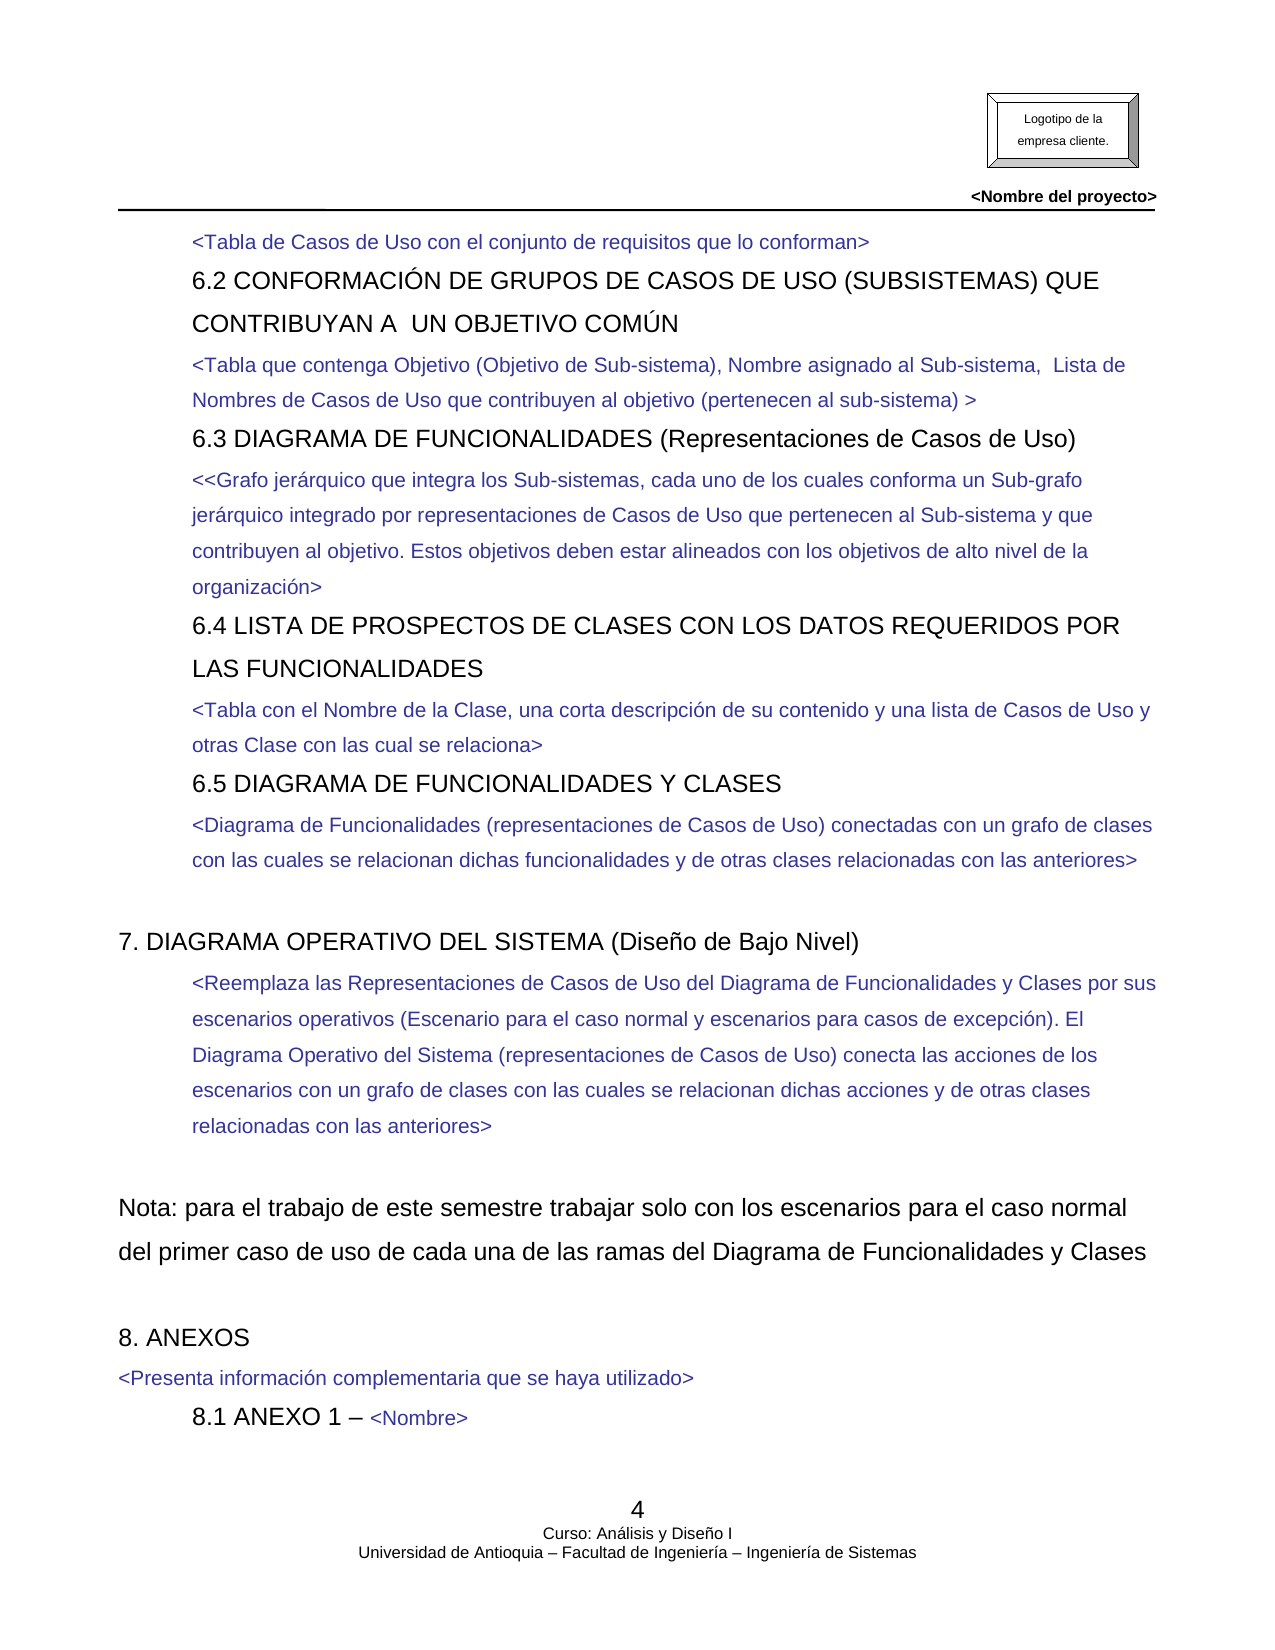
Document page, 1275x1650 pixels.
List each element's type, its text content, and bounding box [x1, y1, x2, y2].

text <Tabla de Casos de Uso con el conjunto de requisitos que lo conforman> [118, 230, 1157, 254]
text <Reemplaza las Representaciones de Casos de Uso del Diagrama de Funcionalidades y Clases por sus escenarios operativos (Escenario para el caso normal y escenarios para casos de excepción). El Diagrama Operativo del Sistema (representaciones de Casos de Uso) conecta las acciones de los escenarios con un grafo de clases con las cuales se relacionan dichas acciones y de otras clases relacionadas con las anteriores> [192, 971, 1157, 1138]
text Nota: para el trabajo de este semestre trabajar solo con los escenarios para el caso normal del primer caso de uso de cada una de las ramas del Diagrama de Funcionalidades y Clases [118, 1193, 1157, 1265]
text 6.5 DIAGRAMA DE FUNCIONALIDADES Y CLASES [118, 769, 1157, 798]
text <Presenta información complementaria que se haya utilizado> [118, 1366, 1157, 1390]
text <<Grafo jerárquico que integra los Sub-sistemas, cada uno de los cuales conforma un Sub-grafo jerárquico integrado por representaciones de Casos de Uso que pertenecen al Sub-sistema y que contribuyen al objetivo. Estos objetivos deben estar alineados con los objetivos de alto nivel de la organización> [192, 467, 1157, 599]
text 8.1 ANEXO 1 – <Nombre> [118, 1402, 1157, 1431]
text 6.3 DIAGRAMA DE FUNCIONALIDADES (Representaciones de Casos de Uso) [192, 424, 1157, 453]
text 7. DIAGRAMA OPERATIVO DEL SISTEMA (Diseño de Bajo Nivel) [118, 927, 1157, 956]
text <Tabla con el Nombre de la Clase, una corta descripción de su contenido y una lista de Casos de Uso y otras Clase con las cual se relaciona> [192, 697, 1157, 757]
text 8. ANEXOS [118, 1323, 1157, 1351]
text 6.2 CONFORMACIÓN DE GRUPOS DE CASOS DE USO (SUBSISTEMAS) QUE CONTRIBUYAN A UN OBJETIVO COMÚN [192, 266, 1157, 338]
text 6.4 LISTA DE PROSPECTOS DE CLASES CON LOS DATOS REQUERIDOS POR LAS FUNCIONALIDADES [192, 611, 1157, 683]
text <Diagrama de Funcionalidades (representaciones de Casos de Uso) conectadas con un grafo de clases con las cuales se relacionan dichas funcionalidades y de otras clases relacionadas con las anteriores> [192, 812, 1157, 872]
text <Tabla que contenga Objetivo (Objetivo de Sub-sistema), Nombre asignado al Sub-sistema, Lista de Nombres de Casos de Uso que contribuyen al objetivo (pertenecen al sub-sistema) > [192, 352, 1157, 412]
